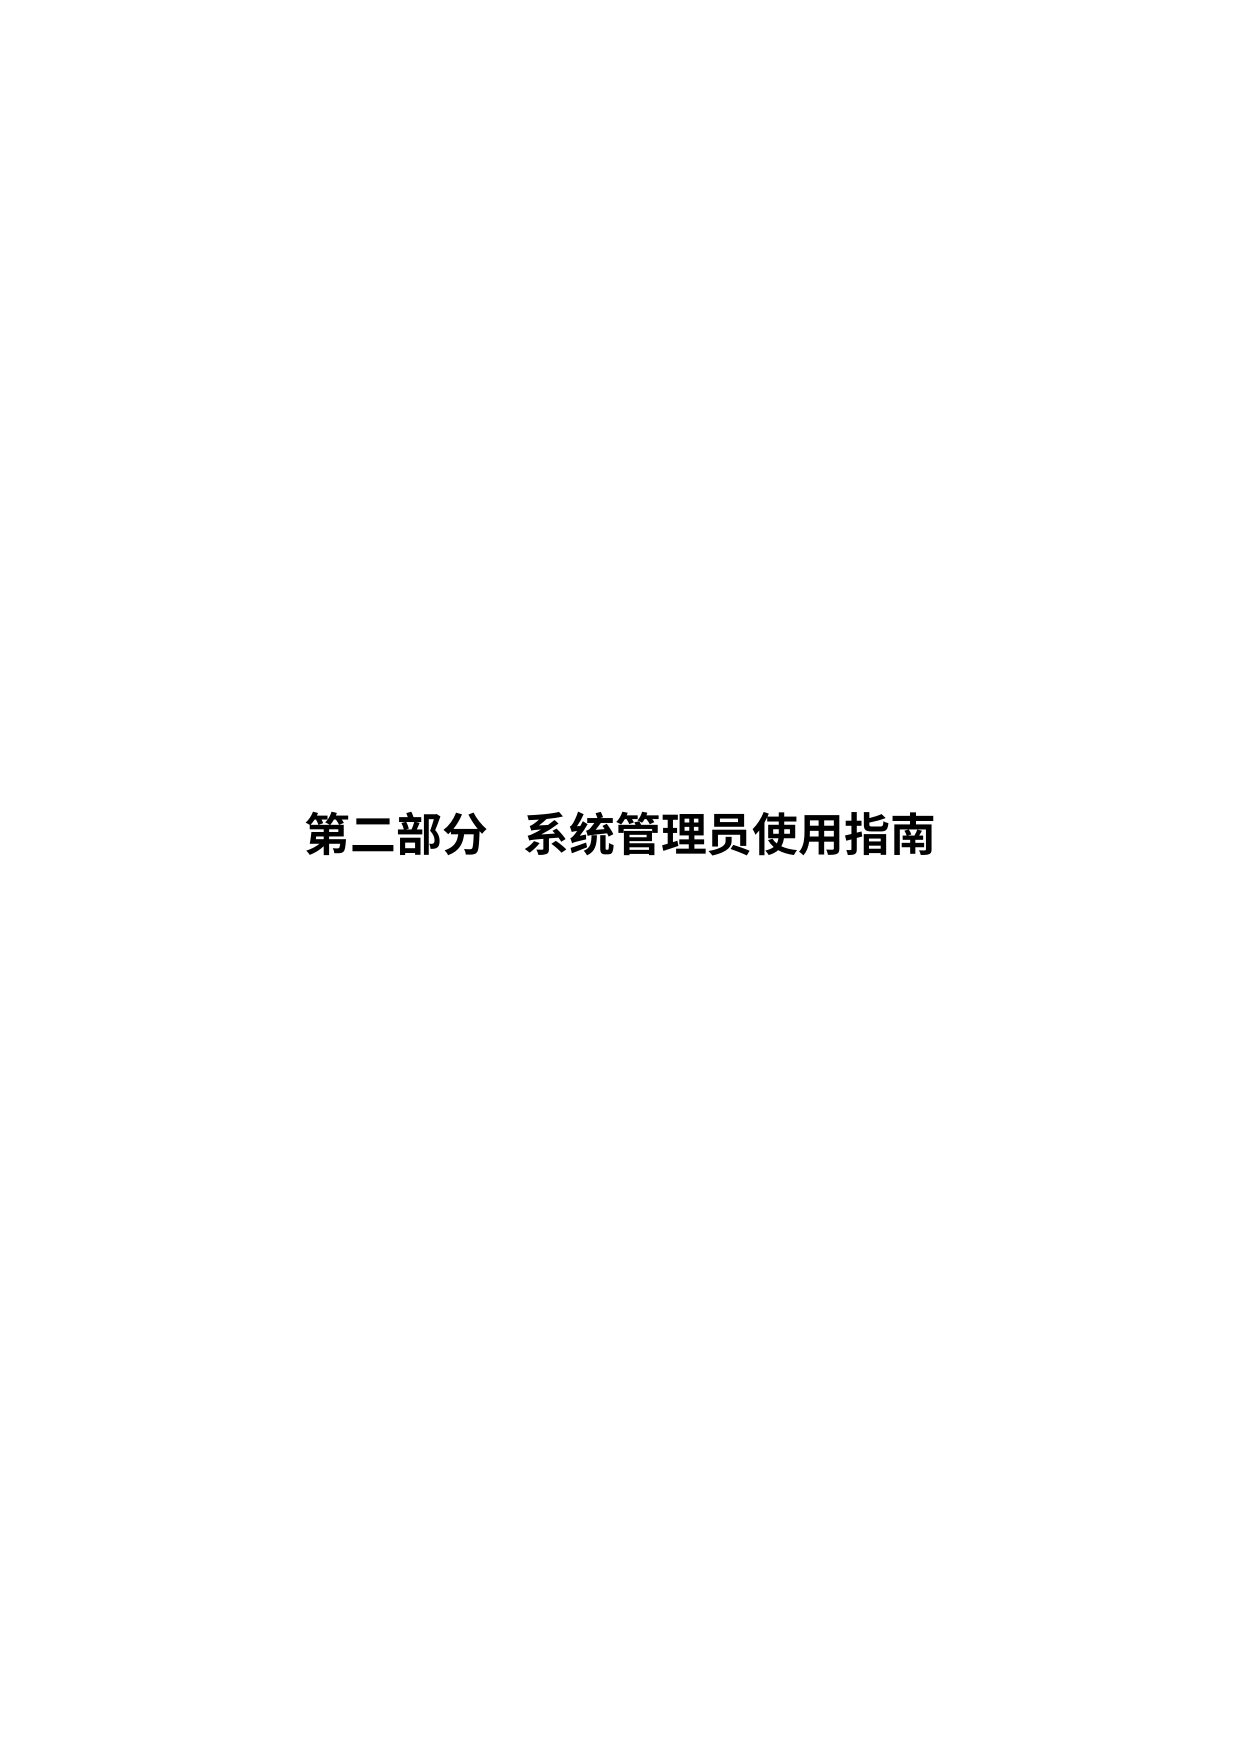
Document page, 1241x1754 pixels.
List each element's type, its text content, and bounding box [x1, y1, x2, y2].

subtitle 第二部分 系统管理员使用指南 [187, 782, 1053, 880]
